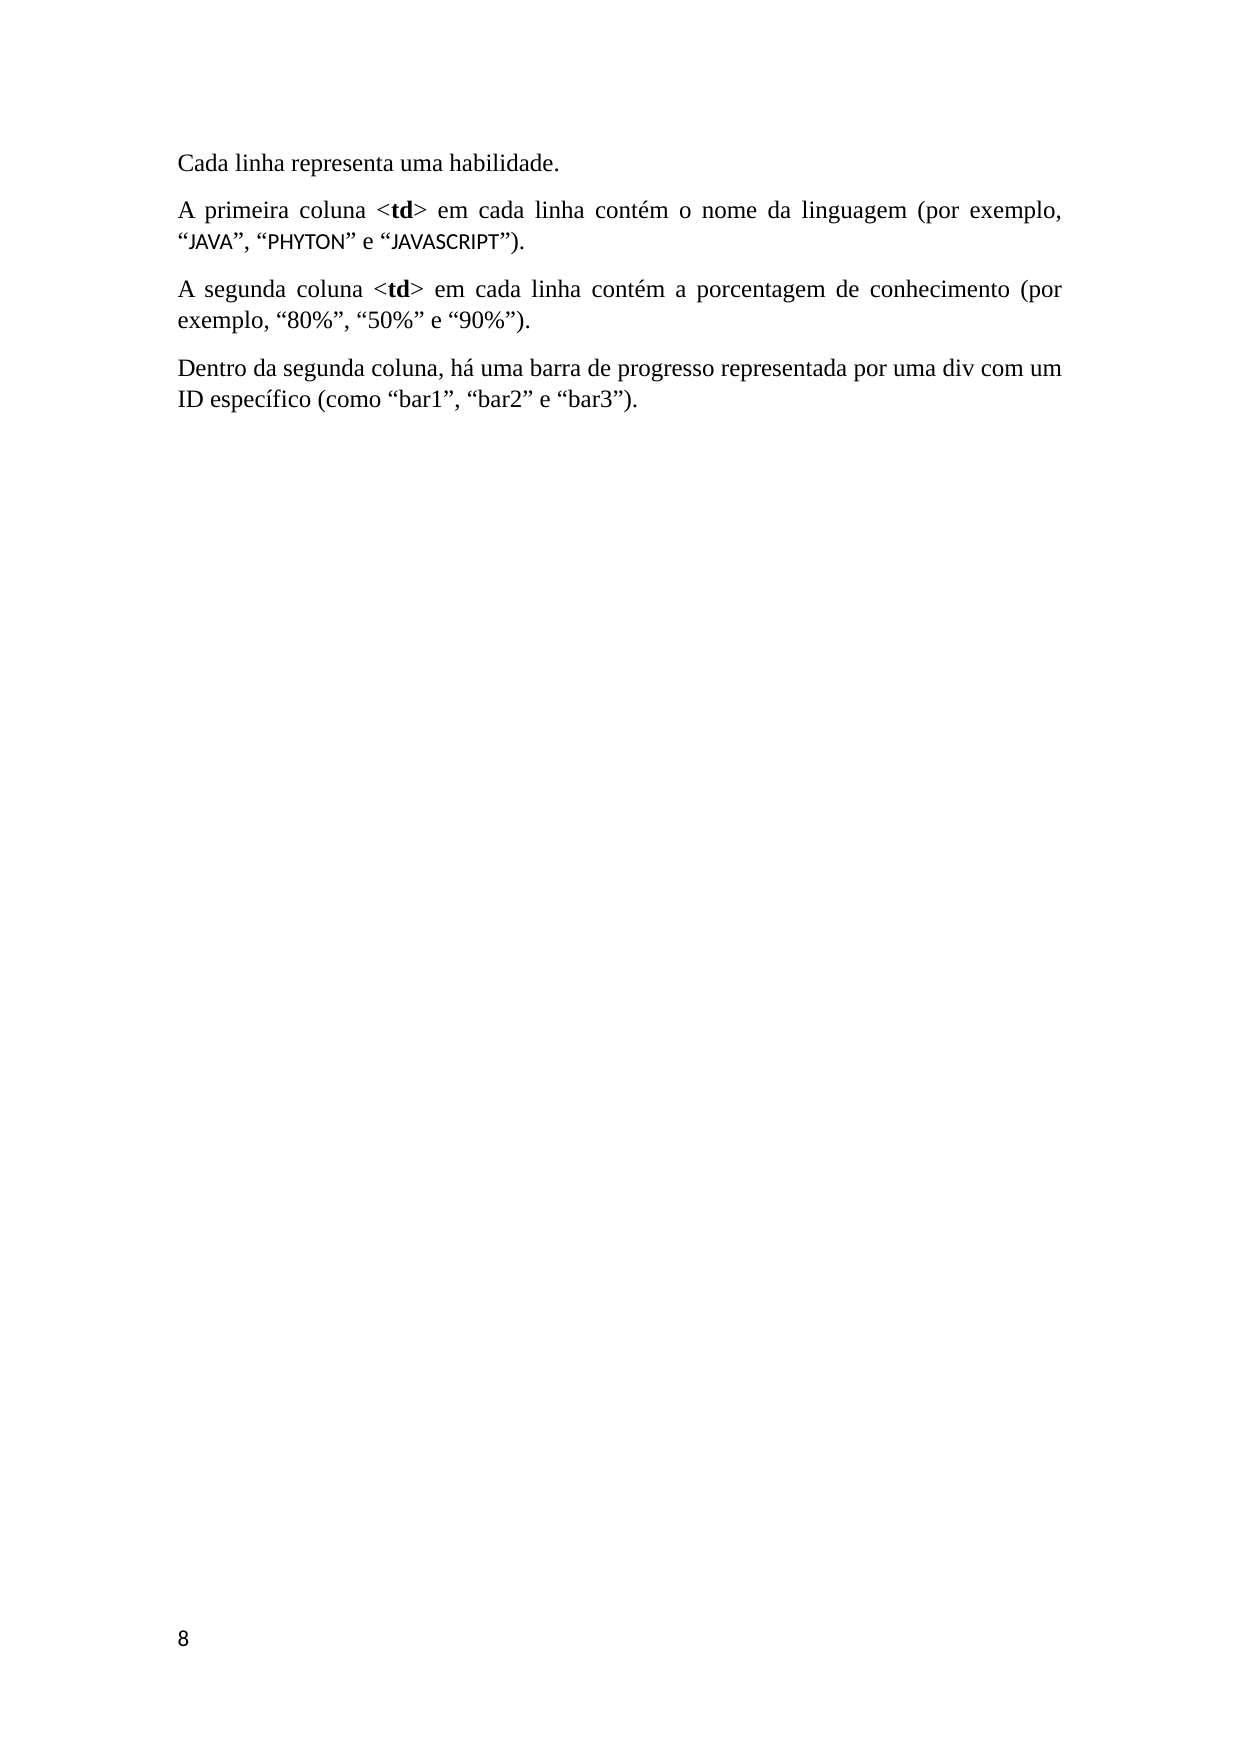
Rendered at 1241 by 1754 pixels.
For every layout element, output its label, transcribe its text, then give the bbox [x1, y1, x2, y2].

text A primeira coluna <td> em cada linha contém o nome da linguagem (por exemplo, “JAVA”, “PHYTON” e “JAVASCRIPT”). [177, 195, 1063, 255]
text A segunda coluna <td> em cada linha contém a porcentagem de conhecimento (por exemplo, “80%”, “50%” e “90%”). [177, 274, 1063, 334]
text Cada linha representa uma habilidade. [177, 148, 1063, 176]
text Dentro da segunda coluna, há uma barra de progresso representada por uma div com um ID específico (como “bar1”, “bar2” e “bar3”). [177, 353, 1063, 413]
